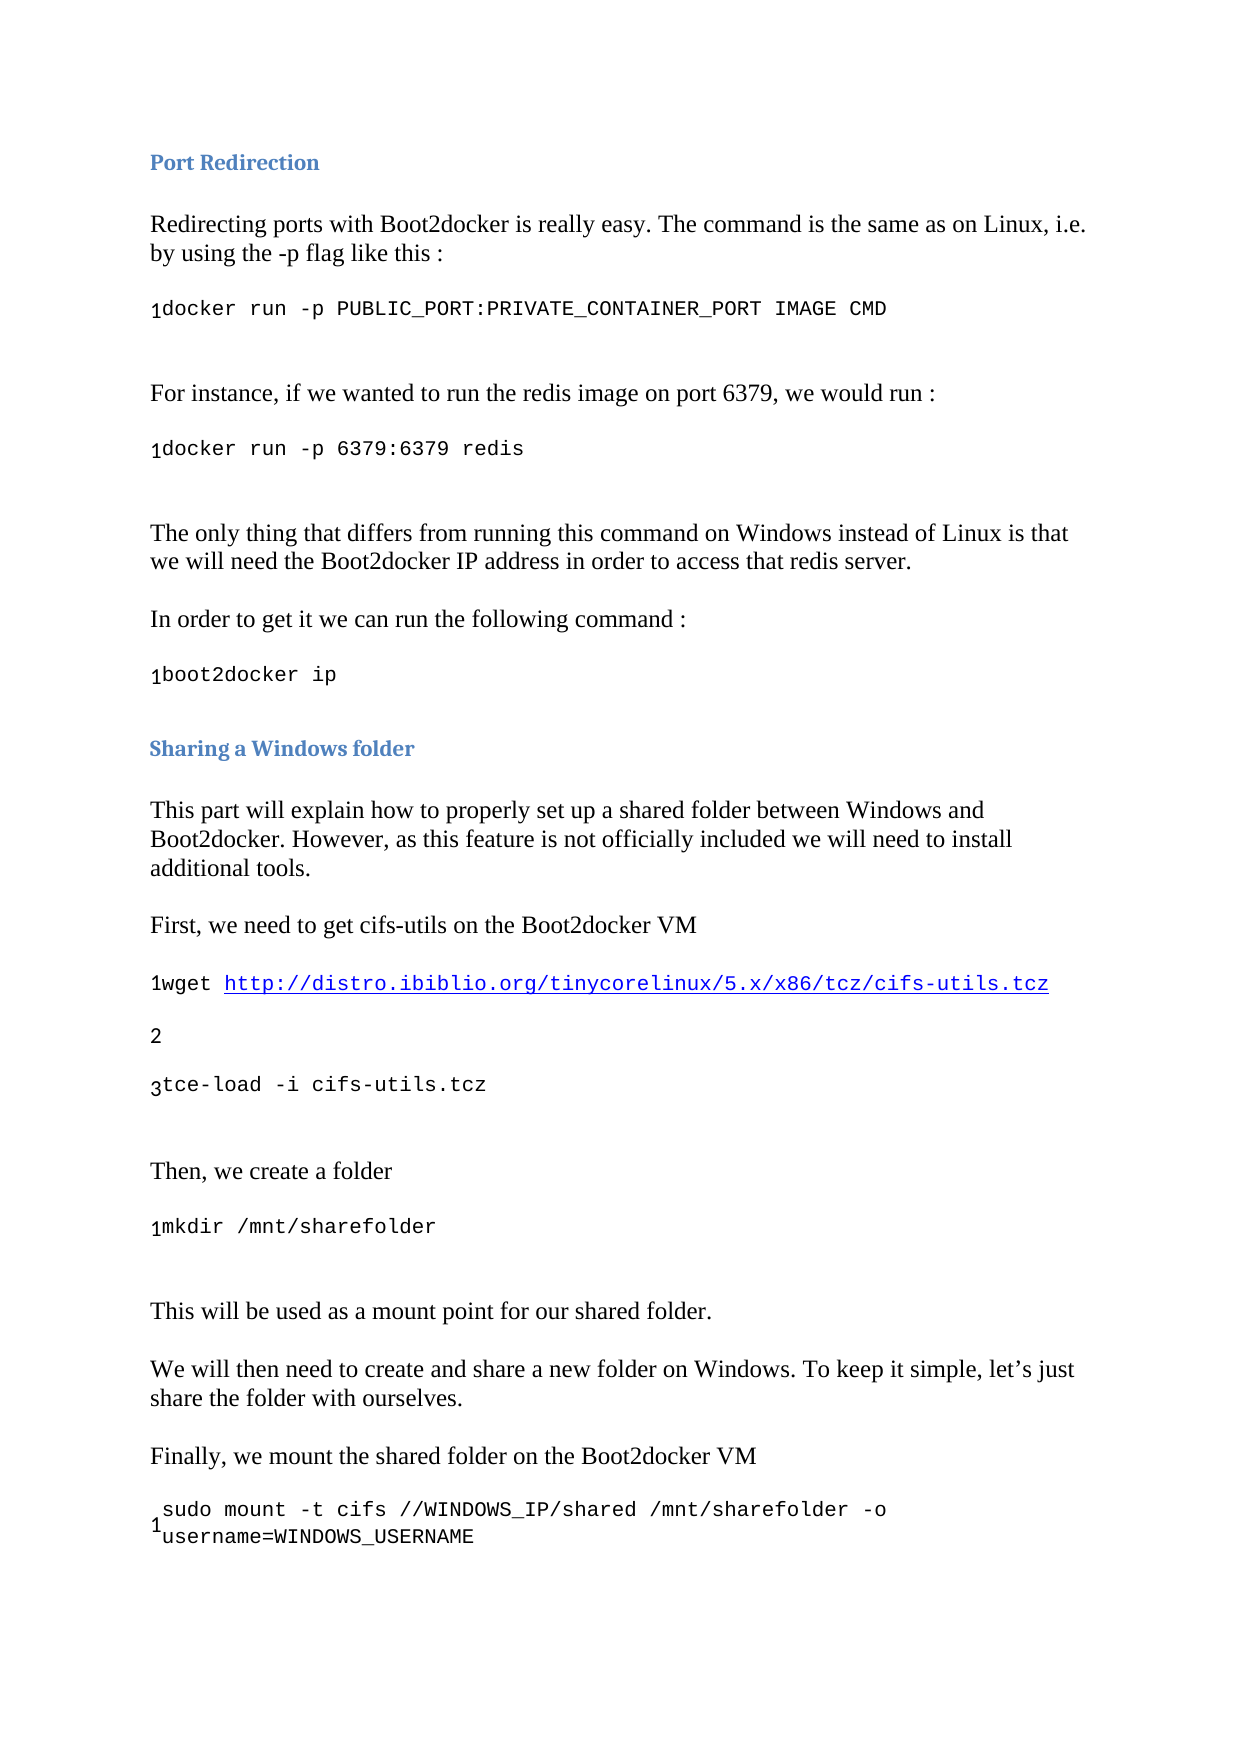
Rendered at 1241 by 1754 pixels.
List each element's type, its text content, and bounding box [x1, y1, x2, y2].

text In order to get it we can run the following command : [150, 604, 1090, 633]
text This will be used as a mount point for our shared folder. [150, 1296, 1090, 1325]
table_header docker run -p 6379:6379 redis [162, 436, 524, 488]
table_header sudo mount -t cifs //WINDOWS_IP/shared /mnt/sharefolder -o username=WINDOWS_USERNAME [162, 1499, 1090, 1574]
table_header boot2docker ip [162, 662, 337, 715]
table_header docker run -p PUBLIC_PORT:PRIVATE_CONTAINER_PORT IMAGE CMD [162, 296, 887, 349]
text This part will explain how to properly set up a shared folder between Windows and Boot2docker. However, as this feature is not officially included we will need to install additional tools. [150, 795, 1090, 881]
text Finally, we mount the shared folder on the Boot2docker VM [150, 1441, 1090, 1469]
text The only thing that differs from running this command on Windows instead of Linux is that we will need the Boot2docker IP address in order to access that redis server. [150, 518, 1090, 575]
text First, we need to get cifs-utils on the Boot2docker VM [150, 911, 1090, 939]
text Then, we create a folder [150, 1156, 1090, 1185]
text Redirecting ports with Boot2docker is really easy. The command is the same as on Linux, i.e. by using the -p flag like this : [150, 209, 1090, 267]
subtitle Sharing a Windows folder [150, 736, 1090, 762]
text We will then need to create and share a new folder on Windows. To keep it simple, let’s just share the folder with ourselves. [150, 1354, 1090, 1412]
subtitle Port Redirection [150, 150, 1090, 176]
table_header wget http://distro.ibiblio.org/tinycorelinux/5.x/x86/tcz/cifs-utils.tcz tce-load -i cifs-utils.tcz [162, 969, 1049, 1127]
table_header mkdir /mnt/sharefolder [162, 1214, 437, 1267]
text For instance, if we wanted to run the redis image on port 6379, we would run : [150, 378, 1090, 407]
